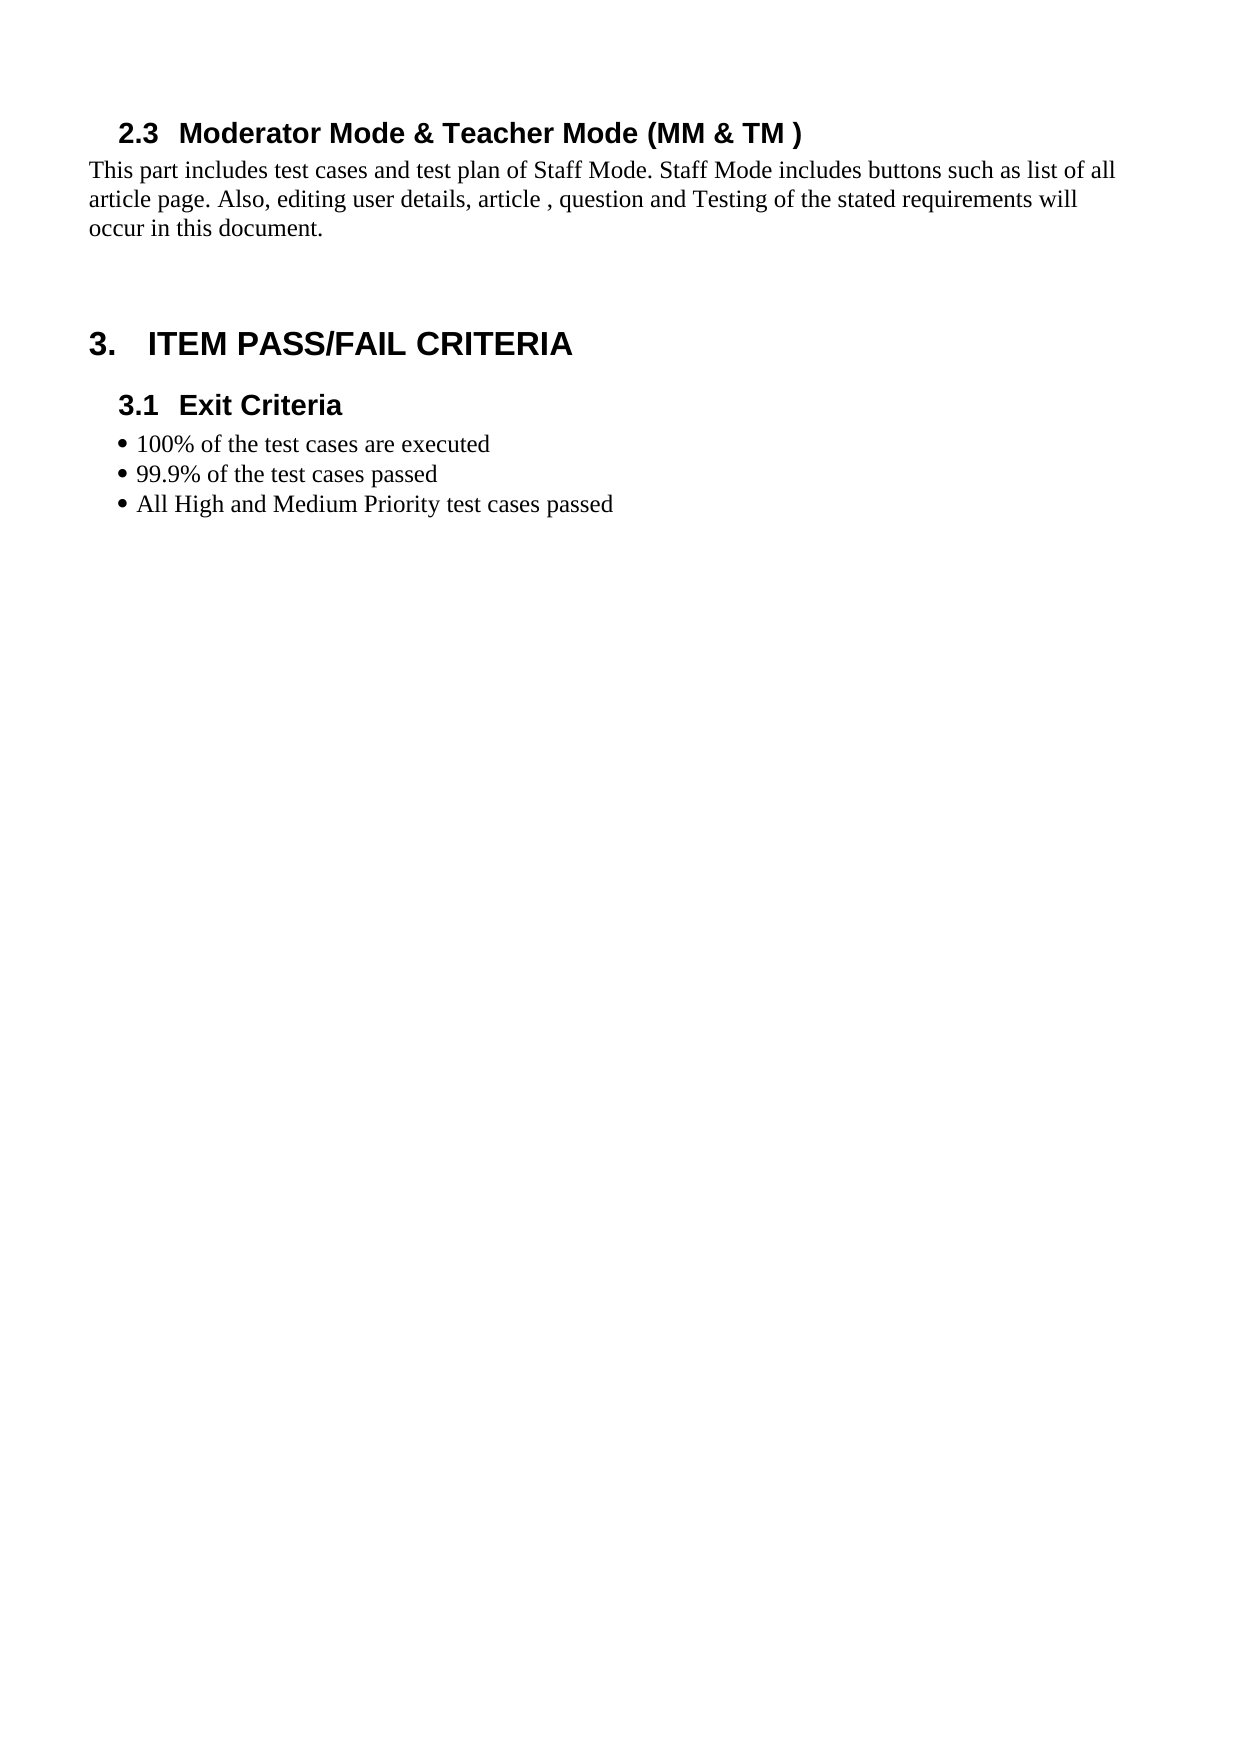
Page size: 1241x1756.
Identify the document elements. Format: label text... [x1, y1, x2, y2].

subtitle Exit Criteria [118, 388, 1163, 422]
text This part includes test cases and test plan of Staff Mode. Staff Mode includes buttons such as list of all article page. Also, editing user details, article , question and Testing of the stated requirements will occur in this document. [89, 155, 1118, 242]
list 100% of the test cases are executed [118, 428, 1163, 458]
subtitle Moderator Mode & Teacher Mode (MM & TM ) [118, 116, 1163, 149]
subtitle ITEM PASS/FAIL CRITERIA [89, 324, 1163, 363]
list All High and Medium Priority test cases passed [118, 489, 1163, 518]
list 99.9% of the test cases passed [118, 458, 1163, 489]
